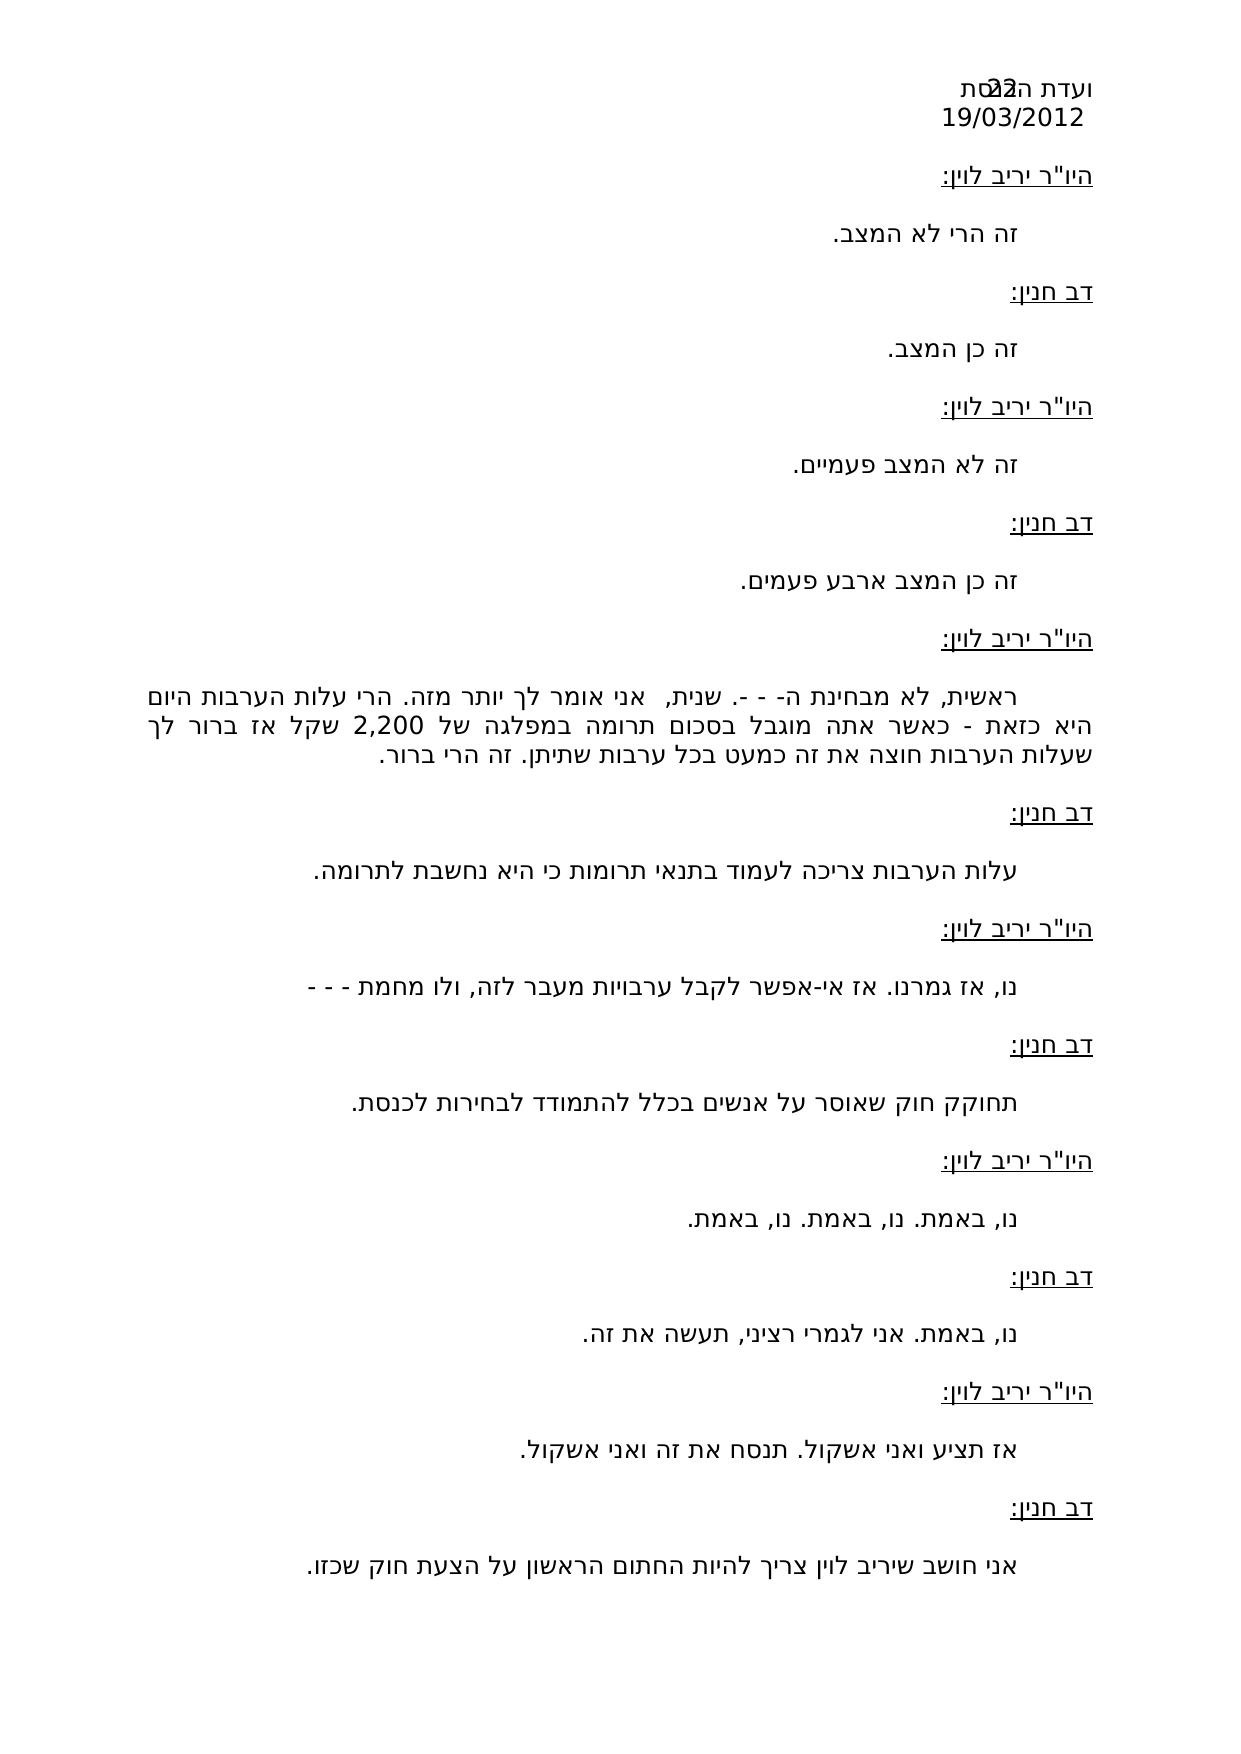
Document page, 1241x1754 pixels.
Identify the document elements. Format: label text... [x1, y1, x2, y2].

text זה לא המצב פעמיים. [147, 451, 1093, 480]
text דב חנין: [147, 1030, 1093, 1059]
text זה כן המצב ארבע פעמים. [147, 566, 1093, 596]
text היו"ר יריב לוין: [147, 161, 1093, 190]
text דב חנין: [147, 277, 1093, 306]
text דב חנין: [147, 1262, 1093, 1291]
text נו, באמת. אני לגמרי רציני, תעשה את זה. [147, 1320, 1093, 1349]
text היו"ר יריב לוין: [147, 1378, 1093, 1407]
text אני חושב שיריב לוין צריך להיות החתום הראשון על הצעת חוק שכזו. [147, 1551, 1093, 1581]
text ראשית, לא מבחינת ה- - -. שנית, אני אומר לך יותר מזה. הרי עלות הערבות היום היא כזאת - כאשר אתה מוגבל בסכום תרומה במפלגה של 2,200 שקל אז ברור לך שעלות הערבות חוצה את זה כמעט בכל ערבות שתיתן. זה הרי ברור. [147, 682, 1093, 770]
text היו"ר יריב לוין: [147, 393, 1093, 422]
text היו"ר יריב לוין: [147, 624, 1093, 653]
text דב חנין: [147, 508, 1093, 538]
text זה הרי לא המצב. [147, 219, 1093, 248]
text נו, באמת. נו, באמת. נו, באמת. [147, 1204, 1093, 1233]
text אז תציע ואני אשקול. תנסח את זה ואני אשקול. [147, 1436, 1093, 1465]
text דב חנין: [147, 798, 1093, 828]
text היו"ר יריב לוין: [147, 914, 1093, 943]
text עלות הערבות צריכה לעמוד בתנאי תרומות כי היא נחשבת לתרומה. [147, 856, 1093, 886]
text זה כן המצב. [147, 335, 1093, 364]
text נו, אז גמרנו. אז אי-אפשר לקבל ערבויות מעבר לזה, ולו מחמת - - - [147, 972, 1093, 1001]
text דב חנין: [147, 1493, 1093, 1523]
text היו"ר יריב לוין: [147, 1146, 1093, 1175]
text תחוקק חוק שאוסר על אנשים בכלל להתמודד לבחירות לכנסת. [147, 1088, 1093, 1117]
